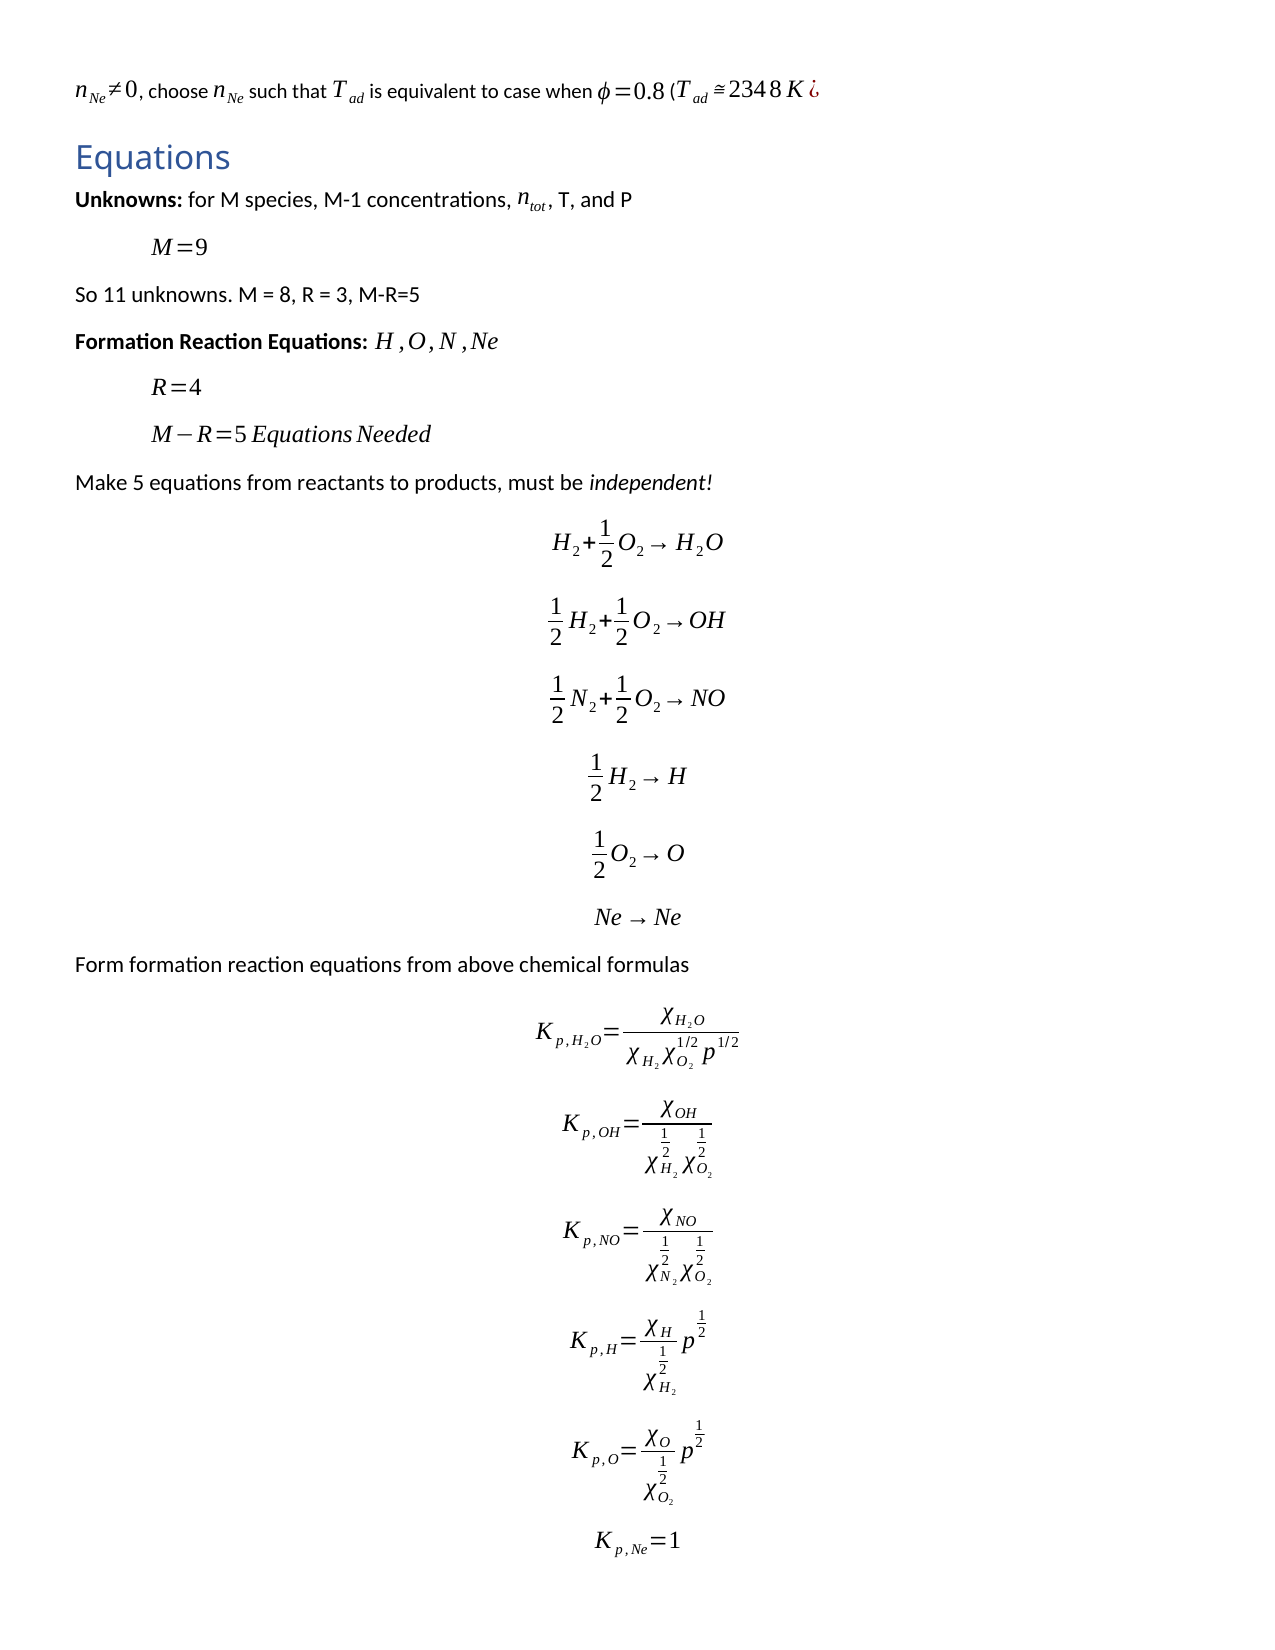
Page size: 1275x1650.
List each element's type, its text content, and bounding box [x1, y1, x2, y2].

text Formation Reaction Equations: [75, 327, 1200, 355]
subtitle Equations [75, 134, 1200, 179]
text , choose such that is equivalent to case when ( [75, 75, 1200, 107]
text So 11 unknowns. M = 8, R = 3, M-R=5 [75, 280, 1200, 308]
text Unknowns: for M species, M-1 concentrations, , T, and P [75, 183, 1200, 214]
text Make 5 equations from reactants to products, must be independent! [75, 468, 1200, 496]
text Form formation reaction equations from above chemical formulas [75, 951, 1200, 978]
